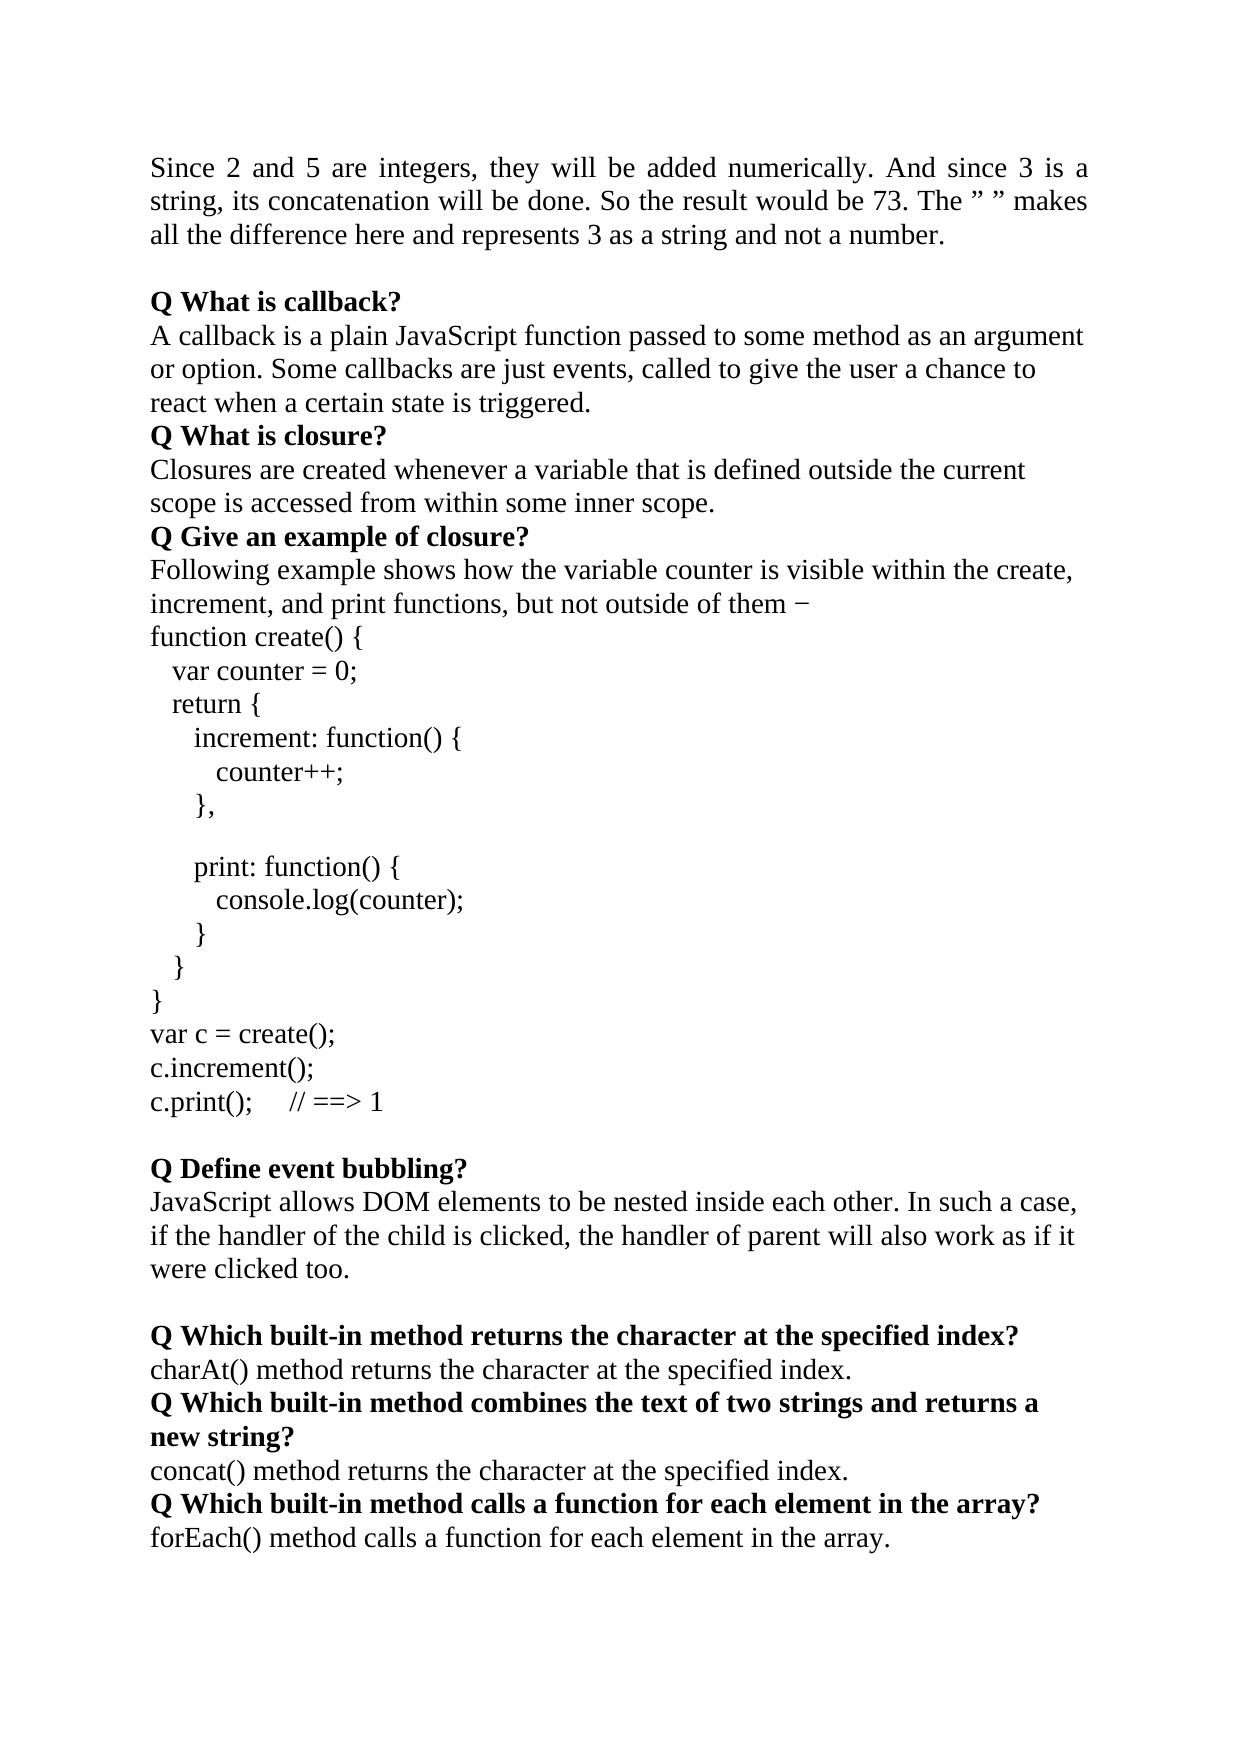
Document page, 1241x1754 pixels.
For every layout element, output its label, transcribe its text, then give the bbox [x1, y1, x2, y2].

text } [150, 949, 1090, 983]
text Q Which built-in method calls a function for each element in the array? [150, 1486, 1090, 1520]
text } [150, 983, 1090, 1017]
text c.increment(); [150, 1050, 1090, 1084]
text Q Give an example of closure? [150, 519, 1090, 552]
text Q What is closure? [150, 418, 1090, 452]
text Since 2 and 5 are integers, they will be added numerically. And since 3 is a string, its concatenation will be done. So the result would be 73. The ” ” makes all the difference here and represents 3 as a string and not a number. [150, 150, 1090, 251]
text c.print(); // ==> 1 [150, 1084, 1090, 1117]
text Q What is callback? [150, 284, 1090, 318]
text console.log(counter); [150, 882, 1090, 916]
text var counter = 0; [150, 653, 1090, 687]
text Closures are created whenever a variable that is defined outside the current scope is accessed from within some inner scope. [150, 452, 1090, 519]
text concat() method returns the character at the specified index. [150, 1453, 1090, 1486]
text print: function() { [150, 849, 1090, 882]
text }, [150, 787, 1090, 821]
text Q Which built-in method returns the character at the specified index? [150, 1318, 1090, 1352]
text Following example shows how the variable counter is visible within the create, increment, and print functions, but not outside of them − [150, 552, 1090, 619]
text Q Which built-in method combines the text of two strings and returns a new string? [150, 1386, 1090, 1453]
text counter++; [150, 754, 1090, 787]
text forEach() method calls a function for each element in the array. [150, 1520, 1090, 1553]
text charAt() method returns the character at the specified index. [150, 1352, 1090, 1386]
text A callback is a plain JavaScript function passed to some method as an argument or option. Some callbacks are just events, called to give the user a chance to react when a certain state is triggered. [150, 318, 1090, 418]
text JavaScript allows DOM elements to be nested inside each other. In such a case, if the handler of the child is clicked, the handler of parent will also work as if it were clicked too. [150, 1184, 1090, 1285]
text Q Define event bubbling? [150, 1151, 1090, 1184]
text return { [150, 687, 1090, 720]
text var c = create(); [150, 1017, 1090, 1050]
text } [150, 916, 1090, 949]
text increment: function() { [150, 720, 1090, 754]
text function create() { [150, 619, 1090, 653]
